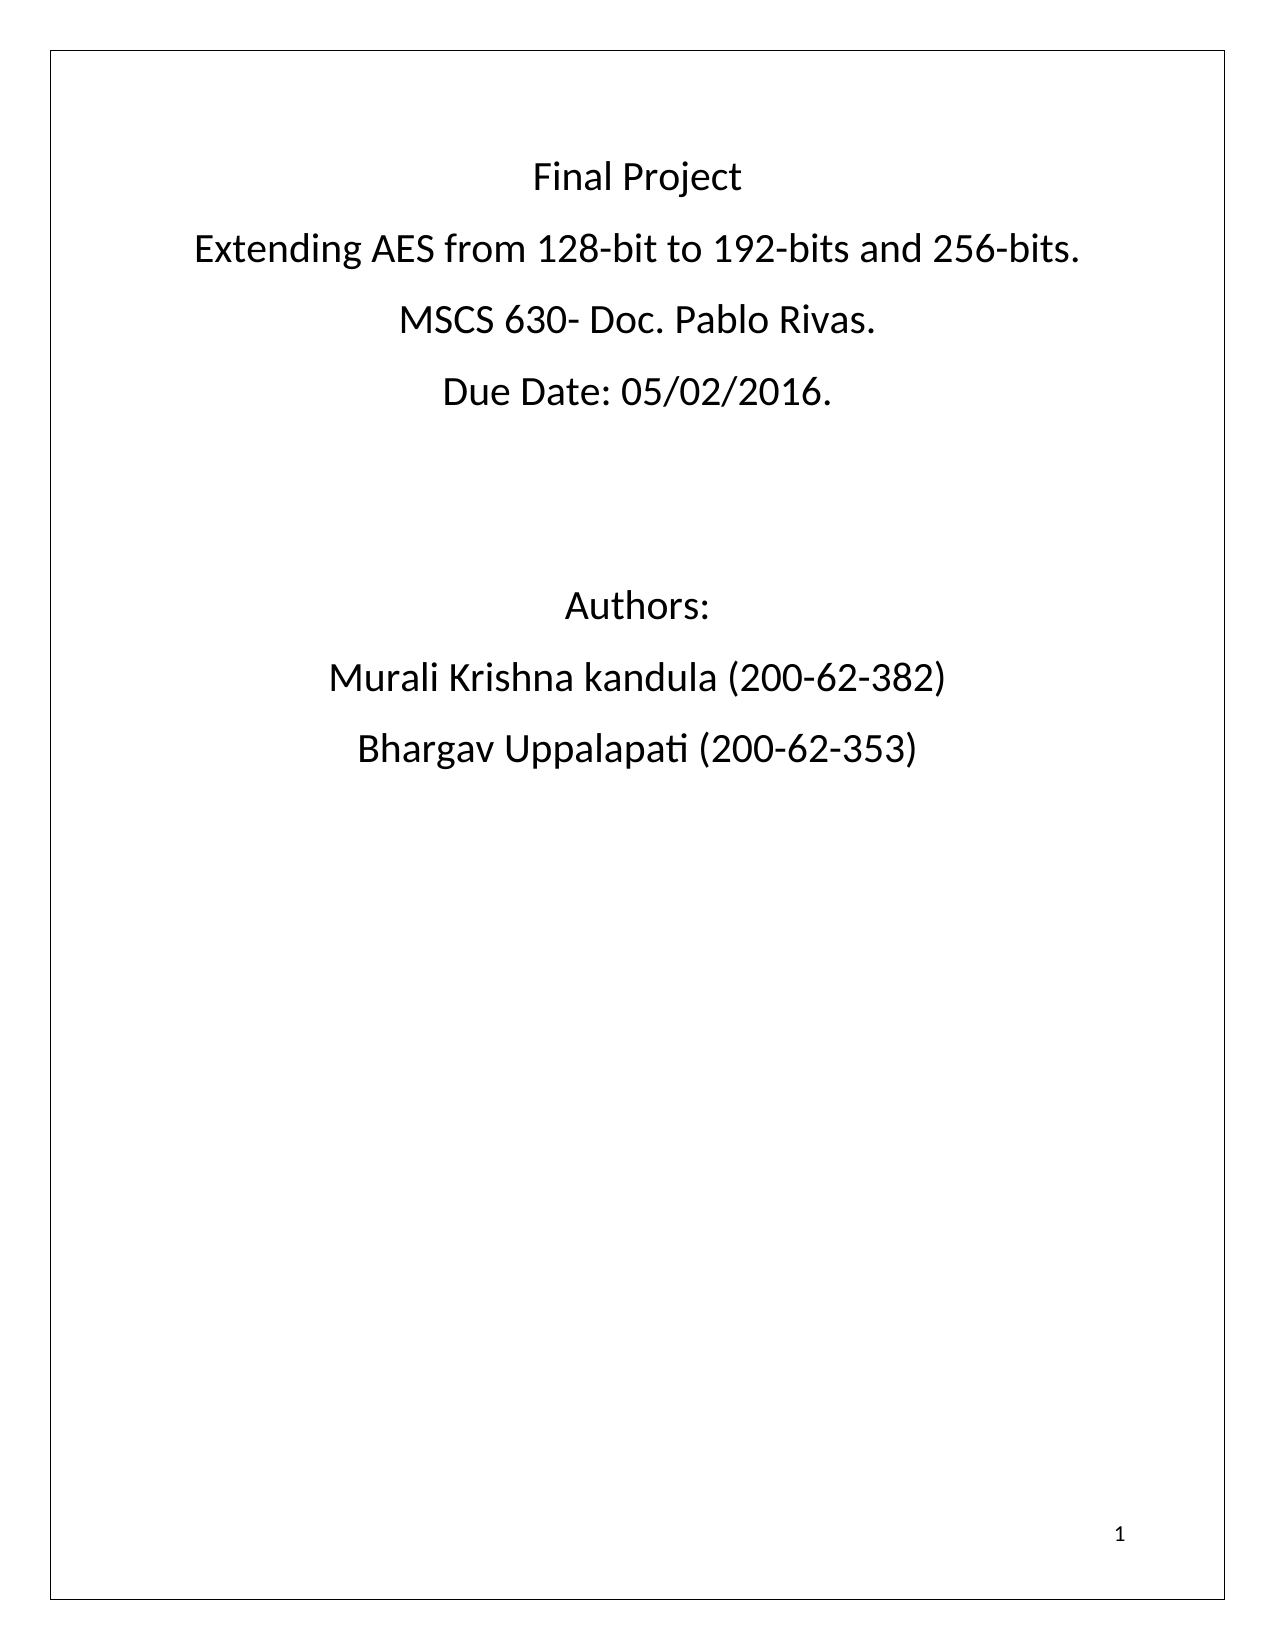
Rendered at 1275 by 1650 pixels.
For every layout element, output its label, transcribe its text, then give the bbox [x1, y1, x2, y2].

text MSCS 630- Doc. Pablo Rivas. [150, 293, 1125, 344]
text Murali Krishna kandula (200-62-382) [150, 651, 1125, 702]
text Authors: [150, 579, 1125, 630]
text Bhargav Uppalapati (200-62-353) [150, 722, 1125, 773]
text Due Date: 05/02/2016. [150, 365, 1125, 416]
text Extending AES from 128-bit to 192-bits and 256-bits. [150, 222, 1125, 272]
text Final Project [150, 150, 1125, 201]
